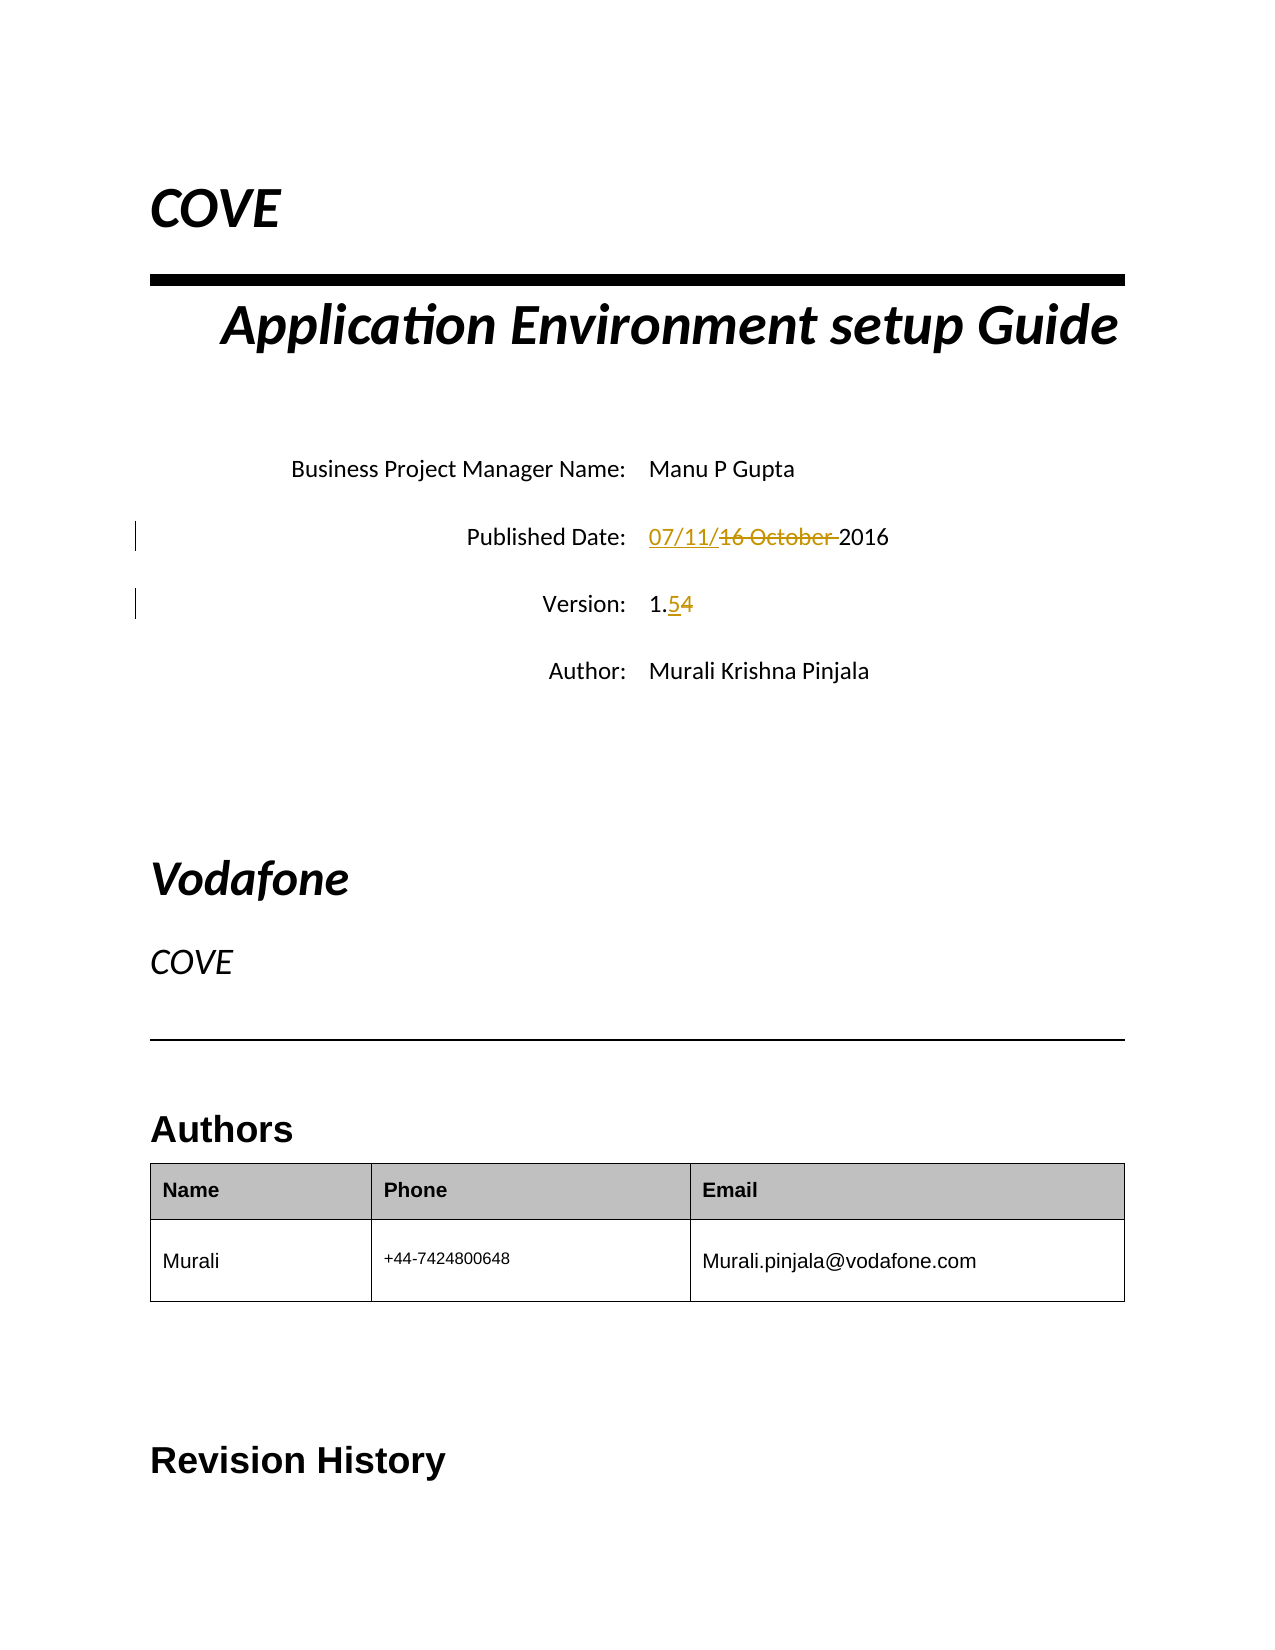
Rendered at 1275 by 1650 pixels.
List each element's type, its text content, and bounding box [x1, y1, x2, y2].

text COVE [150, 171, 1125, 242]
subtitle Authors [150, 1107, 1125, 1150]
table_cell Murali [151, 1220, 371, 1301]
table_header Manu P Gupta [638, 433, 1144, 500]
table_cell 1. [638, 567, 1144, 635]
table_header Name [151, 1164, 371, 1219]
table_cell Version: [131, 567, 637, 635]
table_header Phone [372, 1164, 690, 1219]
table_header Email [691, 1164, 1124, 1219]
table_cell Murali.pinjala@vodafone.com [691, 1220, 1124, 1301]
table_cell Author: [131, 635, 637, 726]
text Vodafone [150, 847, 1125, 908]
table_header Business Project Manager Name: [131, 433, 637, 500]
table_cell +44-7424800648 [372, 1220, 690, 1301]
table_cell Murali Krishna Pinjala [638, 635, 1144, 726]
subtitle Revision History [150, 1438, 1125, 1482]
text Application Environment setup Guide [150, 286, 1125, 359]
table_cell Published Date: [131, 500, 637, 567]
text COVE [150, 938, 1125, 984]
table_cell 2016 [638, 500, 1144, 567]
